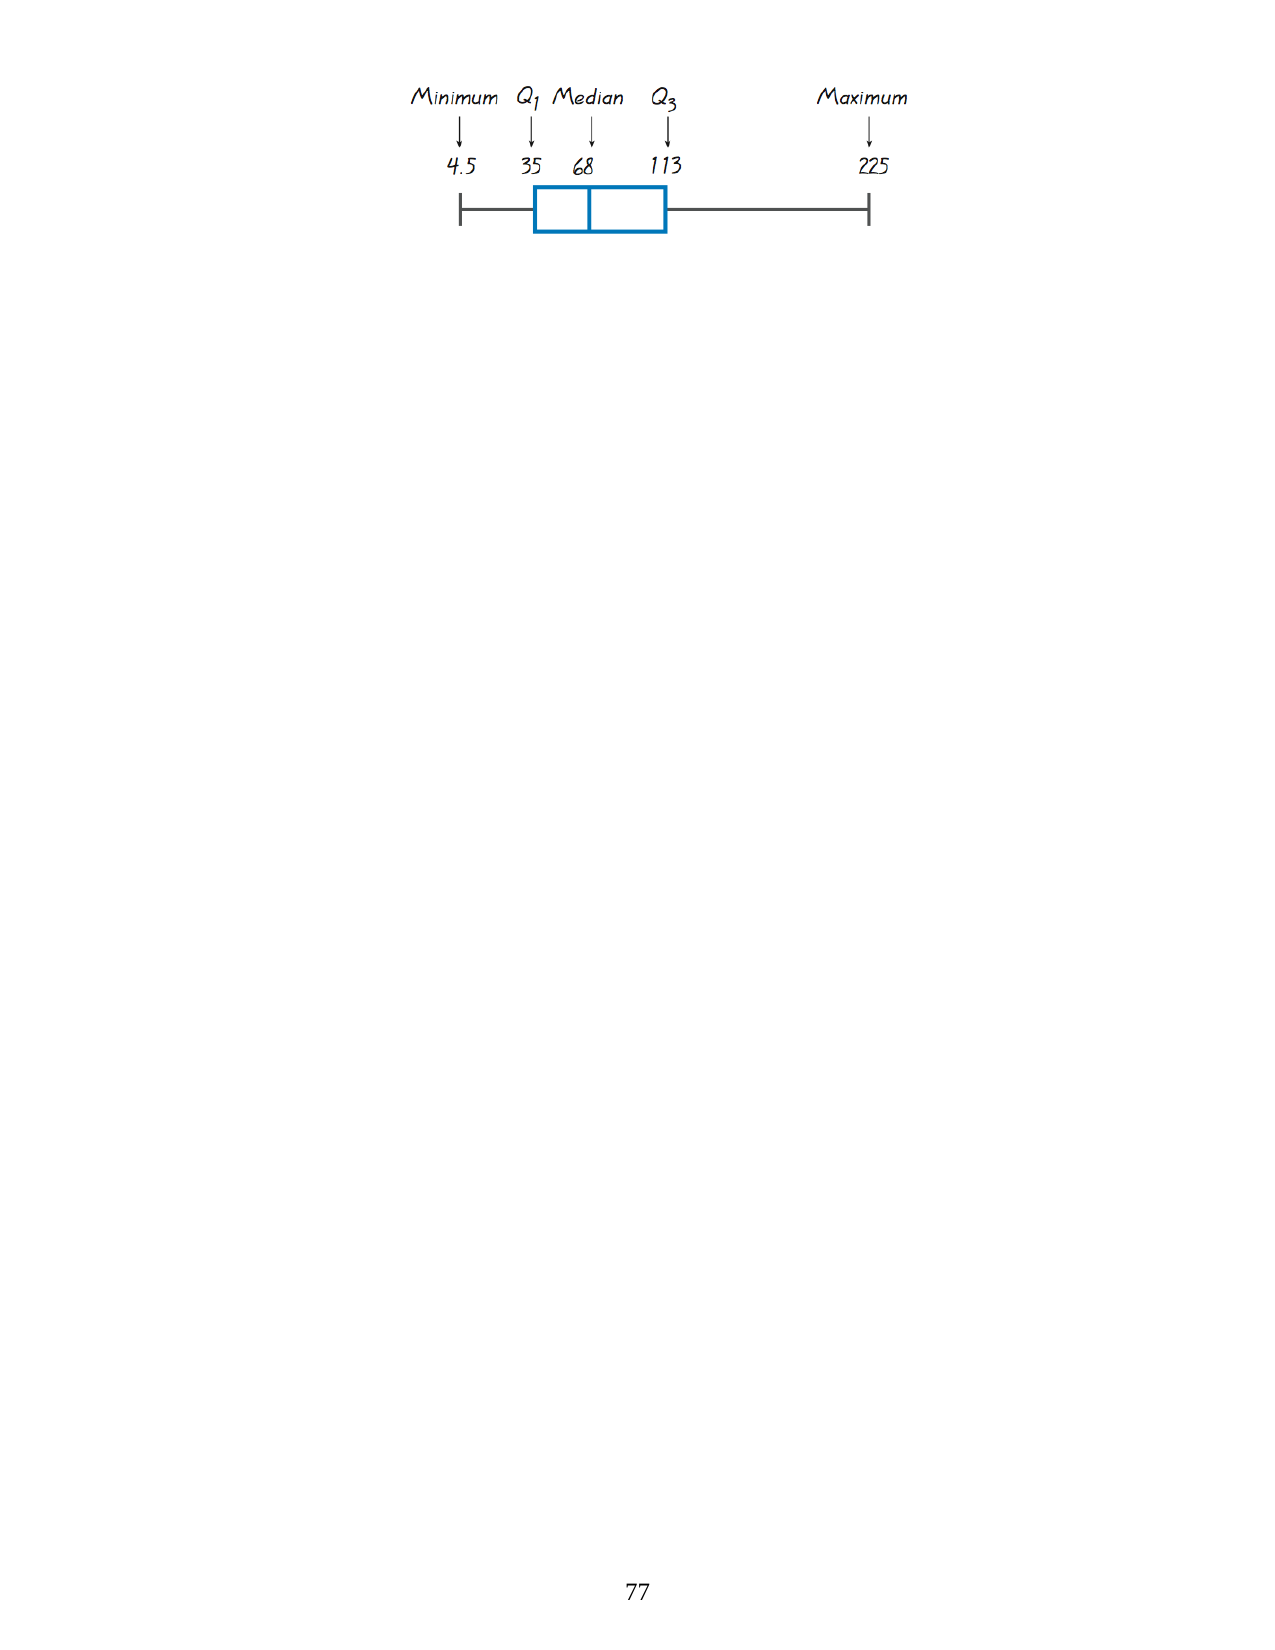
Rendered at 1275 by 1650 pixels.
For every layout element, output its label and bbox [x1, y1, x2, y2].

picture [392, 75, 921, 255]
